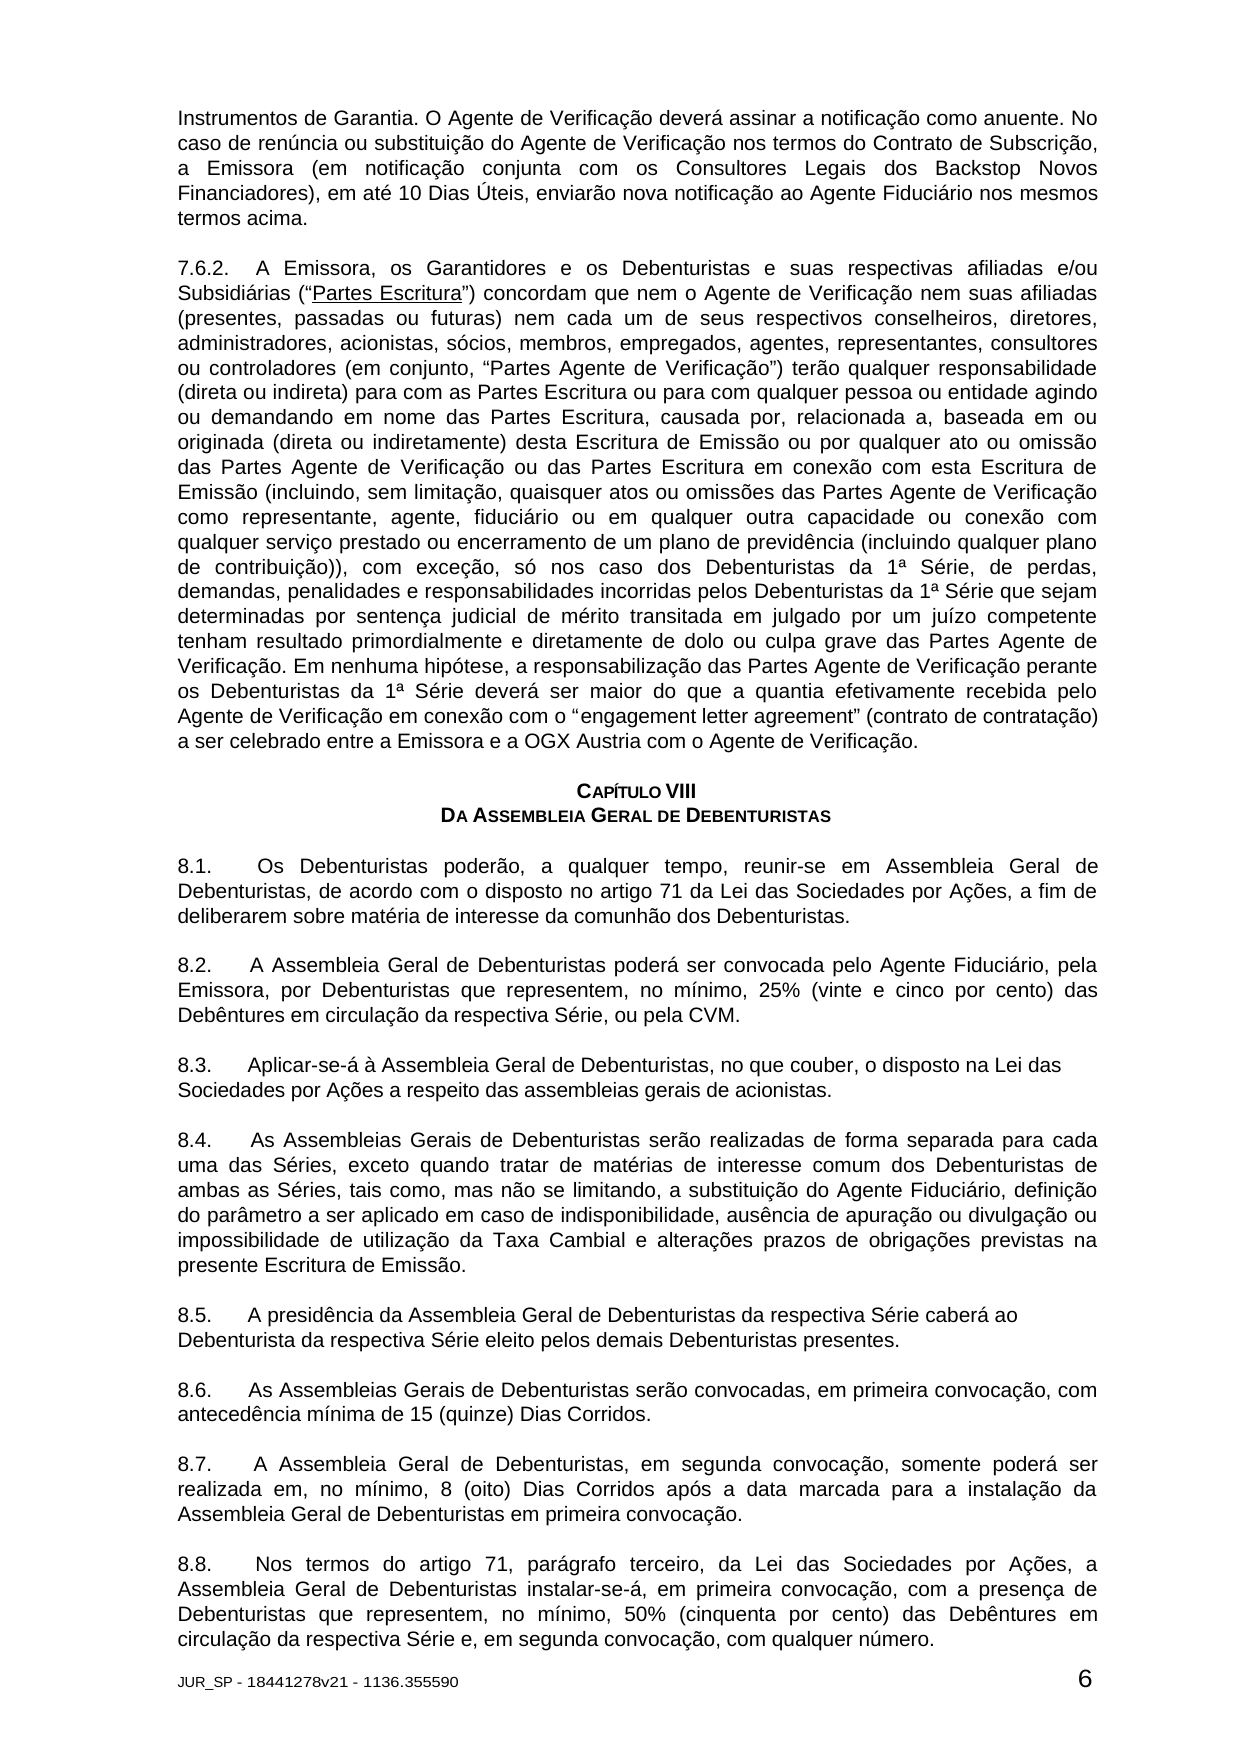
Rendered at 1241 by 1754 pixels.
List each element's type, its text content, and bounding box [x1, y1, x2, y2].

list Aplicar-se-á à Assembleia Geral de Debenturistas, no que couber, o disposto na Lei das [177, 1053, 1099, 1077]
text DA ASSEMBLEIA GERAL DE DEBENTURISTAS [177, 804, 1094, 827]
list As Assembleias Gerais de Debenturistas serão realizadas de forma separada para cada uma das Séries, exceto quando tratar de matérias de interesse comum dos Debenturistas de ambas as Séries, tais como, mas não se limitando, a substituição do Agente Fiduciário, definição do parâmetro a ser aplicado em caso de indisponibilidade, ausência de apuração ou divulgação ou impossibilidade de utilização da Taxa Cambial e alterações prazos de obrigações previstas na presente Escritura de Emissão. [177, 1128, 1099, 1276]
text Sociedades por Ações a respeito das assembleias gerais de acionistas. [177, 1078, 845, 1102]
list A Emissora, os Garantidores e os Debenturistas e suas respectivas afiliadas e/ou Subsidiárias (“Partes Escritura”) concordam que nem o Agente de Verificação nem suas afiliadas (presentes, passadas ou futuras) nem cada um de seus respectivos conselheiros, diretores, administradores, acionistas, sócios, membros, empregados, agentes, representantes, consultores ou controladores (em conjunto, “Partes Agente de Verificação”) terão qualquer responsabilidade (direta ou indireta) para com as Partes Escritura ou para com qualquer pessoa ou entidade agindo ou demandando em nome das Partes Escritura, causada por, relacionada a, baseada em ou originada (direta ou indiretamente) desta Escritura de Emissão ou por qualquer ato ou omissão das Partes Agente de Verificação ou das Partes Escritura em conexão com esta Escritura de Emissão (incluindo, sem limitação, quaisquer atos ou omissões das Partes Agente de Verificação como representante, agente, fiduciário ou em qualquer outra capacidade ou conexão com qualquer serviço prestado ou encerramento de um plano de previdência (incluindo qualquer plano de contribuição)), com exceção, só nos caso dos Debenturistas da 1ª Série, de perdas, demandas, penalidades e responsabilidades incorridas pelos Debenturistas da 1ª Série que sejam determinadas por sentença judicial de mérito transitada em julgado por um juízo competente tenham resultado primordialmente e diretamente de dolo ou culpa grave das Partes Agente de Verificação. Em nenhuma hipótese, a responsabilização das Partes Agente de Verificação perante os Debenturistas da 1ª Série deverá ser maior do que a quantia efetivamente recebida pelo Agente de Verificação em conexão com o “engagement letter agreement” (contrato de contratação) a ser celebrado entre a Emissora e a OGX Austria com o Agente de Verificação. [177, 256, 1099, 753]
list As Assembleias Gerais de Debenturistas serão convocadas, em primeira convocação, com antecedência mínima de 15 (quinze) Dias Corridos. [177, 1377, 1099, 1426]
text CAPÍTULO VIII [569, 779, 703, 803]
list A Assembleia Geral de Debenturistas poderá ser convocada pelo Agente Fiduciário, pela Emissora, por Debenturistas que representem, no mínimo, 25% (vinte e cinco por cento) das Debêntures em circulação da respectiva Série, ou pela CVM. [177, 953, 1099, 1027]
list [177, 106, 1099, 230]
text Debenturista da respectiva Série eleito pelos demais Debenturistas presentes. [177, 1327, 907, 1351]
list Nos termos do artigo 71, parágrafo terceiro, da Lei das Sociedades por Ações, a Assembleia Geral de Debenturistas instalar-se-á, em primeira convocação, com a presença de Debenturistas que representem, no mínimo, 50% (cinquenta por cento) das Debêntures em circulação da respectiva Série e, em segunda convocação, com qualquer número. [177, 1552, 1099, 1651]
list A presidência da Assembleia Geral de Debenturistas da respectiva Série caberá ao [177, 1302, 1099, 1326]
list A Assembleia Geral de Debenturistas, em segunda convocação, somente poderá ser realizada em, no mínimo, 8 (oito) Dias Corridos após a data marcada para a instalação da Assembleia Geral de Debenturistas em primeira convocação. [177, 1452, 1099, 1526]
list Os Debenturistas poderão, a qualquer tempo, reunir-se em Assembleia Geral de Debenturistas, de acordo com o disposto no artigo 71 da Lei das Sociedades por Ações, a fim de deliberarem sobre matéria de interesse da comunhão dos Debenturistas. [177, 854, 1099, 927]
